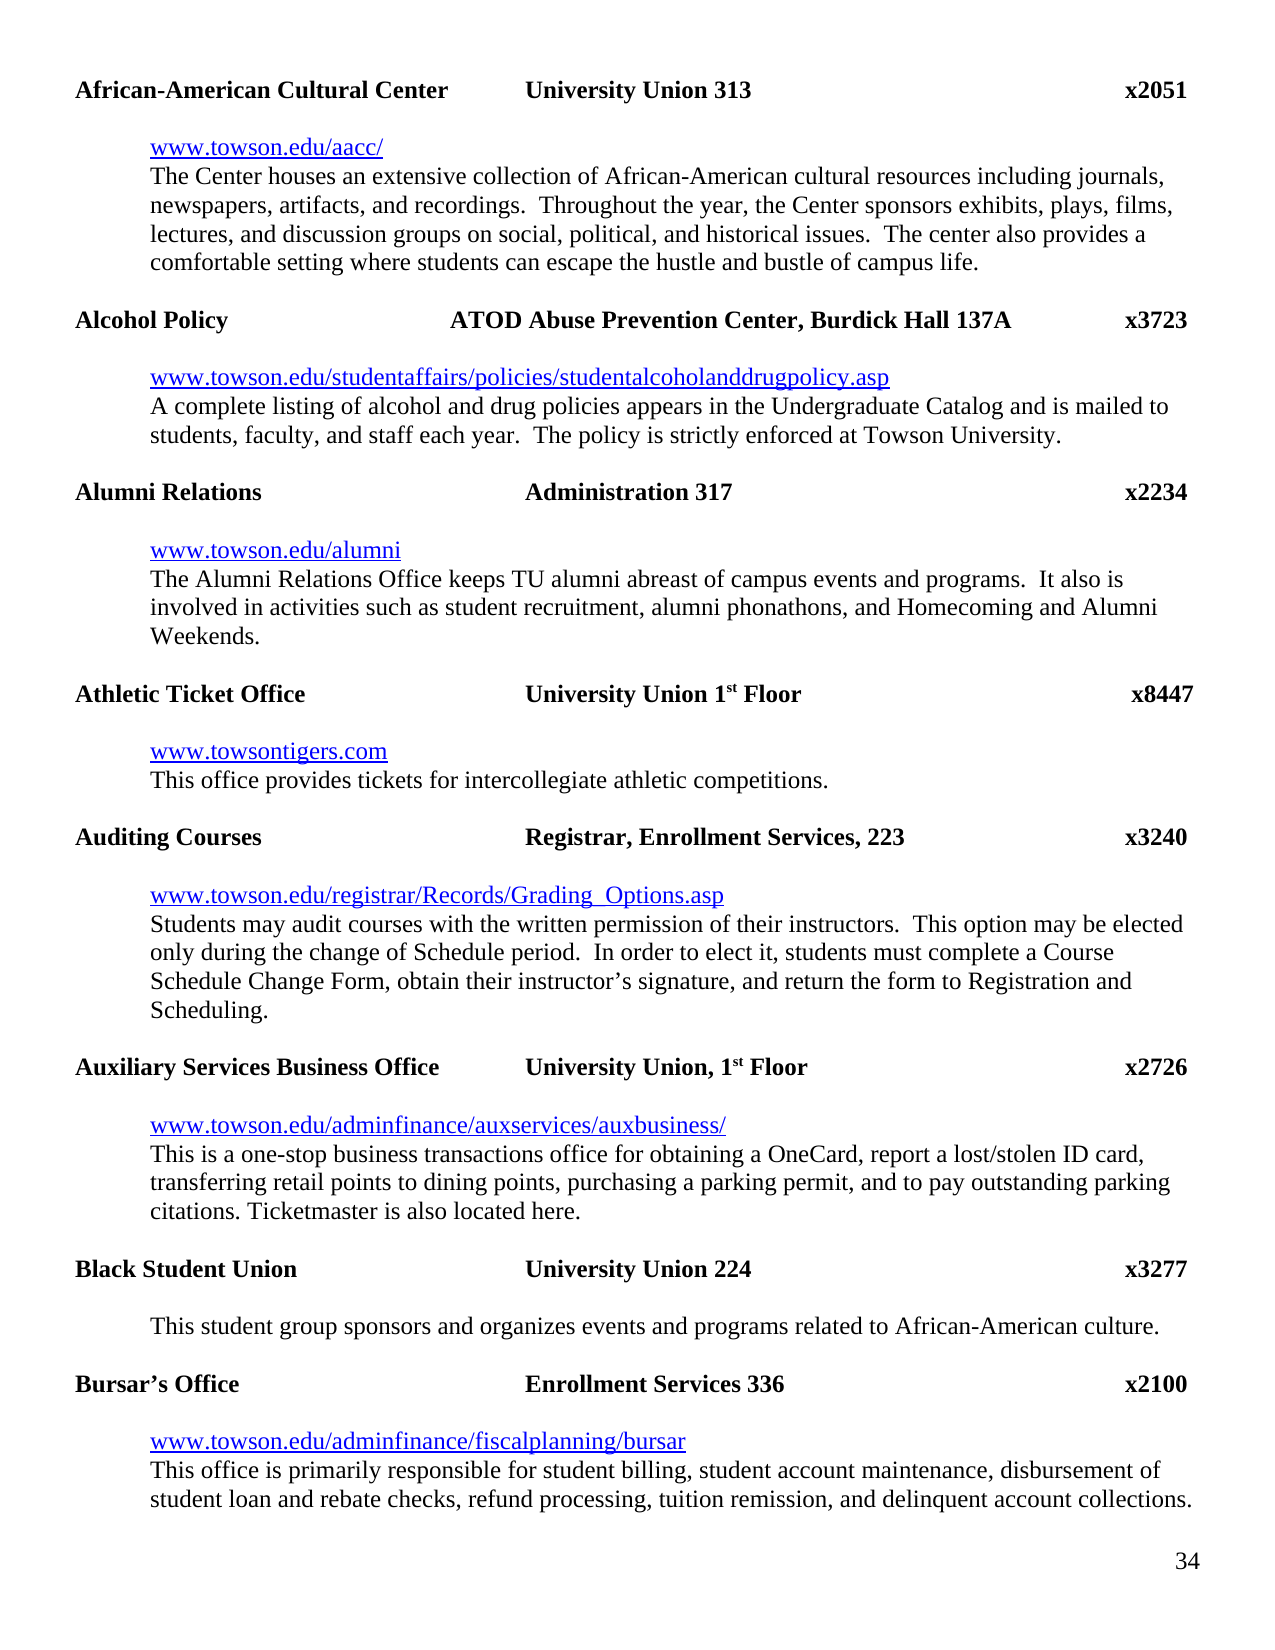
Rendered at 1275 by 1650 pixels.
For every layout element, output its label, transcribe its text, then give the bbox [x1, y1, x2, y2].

text This student group sponsors and organizes events and programs related to African-American culture. [150, 1311, 1200, 1340]
subtitle Auxiliary Services Business Office University Union, 1st Floor x2726 [75, 1052, 1275, 1081]
text www.towsontigers.com [75, 736, 1200, 765]
text www.towson.edu/registrar/Records/Grading_Options.asp [75, 880, 1200, 909]
subtitle Bursar’s Office Enrollment Services 336 x2100 [75, 1369, 1275, 1397]
subtitle African-American Cultural Center University Union 313 x2051 [75, 75, 1275, 104]
subtitle Alumni Relations Administration 317 x2234 [75, 477, 1275, 506]
text www.towson.edu/studentaffairs/policies/studentalcoholanddrugpolicy.asp [75, 362, 1200, 391]
text www.towson.edu/alumni [75, 535, 1200, 564]
subtitle Alcohol Policy ATOD Abuse Prevention Center, Burdick Hall 137A x3723 [75, 305, 1275, 334]
text A complete listing of alcohol and drug policies appears in the Undergraduate Catalog and is mailed to students, faculty, and staff each year. The policy is strictly enforced at Towson University. [150, 391, 1200, 449]
subtitle Athletic Ticket Office University Union 1st Floor x8447 [75, 679, 1275, 707]
text This office provides tickets for intercollegiate athletic competitions. [75, 765, 1200, 794]
text www.towson.edu/aacc/ The Center houses an extensive collection of African-American cultural resources including journals, newspapers, artifacts, and recordings. Throughout the year, the Center sponsors exhibits, plays, films, lectures, and discussion groups on social, political, and historical issues. The center also provides a comfortable setting where students can escape the hustle and bustle of campus life. [150, 132, 1200, 276]
subtitle Black Student Union University Union 224 x3277 [75, 1254, 1275, 1282]
text The Alumni Relations Office keeps TU alumni abreast of campus events and programs. It also is involved in activities such as student recruitment, alumni phonathons, and Homecoming and Alumni Weekends. [150, 564, 1200, 650]
subtitle Auditing Courses Registrar, Enrollment Services, 223 x3240 [75, 822, 1275, 851]
text This is a one-stop business transactions office for obtaining a OneCard, report a lost/stolen ID card, transferring retail points to dining points, purchasing a parking permit, and to pay outstanding parking citations. Ticketmaster is also located here. [150, 1139, 1200, 1225]
text www.towson.edu/adminfinance/auxservices/auxbusiness/ [75, 1110, 1200, 1139]
text Students may audit courses with the written permission of their instructors. This option may be elected only during the change of Schedule period. In order to elect it, students must complete a Course Schedule Change Form, obtain their instructor’s signature, and return the form to Registration and Scheduling. [150, 909, 1200, 1024]
text www.towson.edu/adminfinance/fiscalplanning/bursar [75, 1426, 1200, 1455]
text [150, 1455, 1200, 1512]
